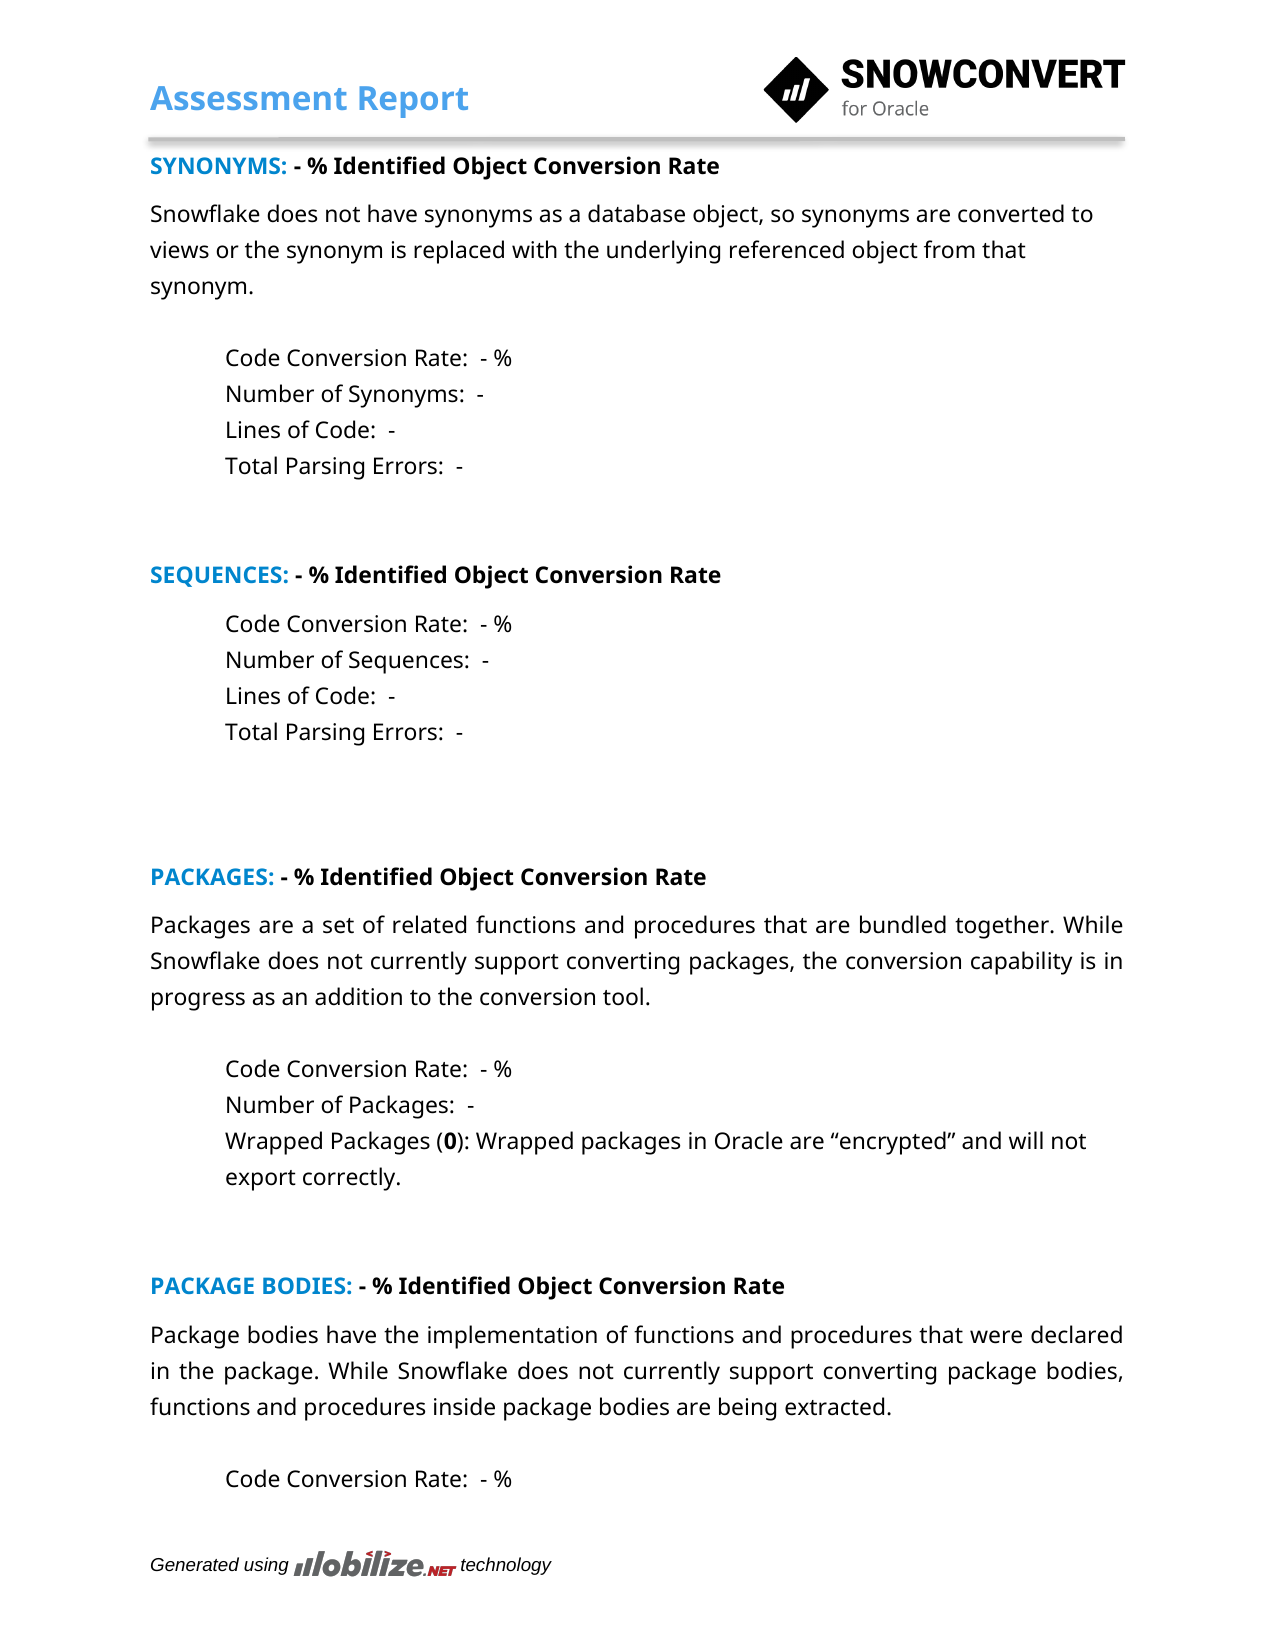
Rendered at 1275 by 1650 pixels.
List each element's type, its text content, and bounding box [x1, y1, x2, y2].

text Lines of Code: - [150, 680, 1125, 711]
text Code Conversion Rate: - % [150, 1462, 1125, 1494]
text Code Conversion Rate: - % [150, 342, 1125, 373]
subtitle SEQUENCES: - % Identified Object Conversion Rate [150, 559, 1125, 591]
text Package bodies have the implementation of functions and procedures that were declared in the package. While Snowflake does not currently support converting package bodies, functions and procedures inside package bodies are being extracted. [150, 1319, 1125, 1422]
picture [271, 1538, 479, 1589]
text Code Conversion Rate: - % [150, 608, 1125, 639]
subtitle PACKAGES: - % Identified Object Conversion Rate [150, 861, 1125, 892]
text Wrapped Packages (0): Wrapped packages in Oracle are “encrypted” and will not export correctly. [225, 1125, 1125, 1192]
text Number of Packages: - [150, 1089, 1125, 1120]
text Number of Synonyms: - [150, 378, 1125, 409]
text Number of Sequences: - [150, 644, 1125, 675]
subtitle PACKAGE BODIES: - % Identified Object Conversion Rate [150, 1270, 1125, 1302]
text Lines of Code: - [150, 414, 1125, 445]
text Total Parsing Errors: - [150, 716, 1125, 747]
text Snowflake does not have synonyms as a database object, so synonyms are converted to views or the synonym is replaced with the underlying referenced object from that synonym. [150, 198, 1125, 302]
picture [763, 57, 1125, 123]
text Total Parsing Errors: - [150, 450, 1125, 481]
subtitle SYNONYMS: - % Identified Object Conversion Rate [150, 150, 1125, 181]
text Code Conversion Rate: - % [150, 1053, 1125, 1084]
text Packages are a set of related functions and procedures that are bundled together. While Snowflake does not currently support converting packages, the conversion capability is in progress as an addition to the conversion tool. [150, 909, 1125, 1012]
